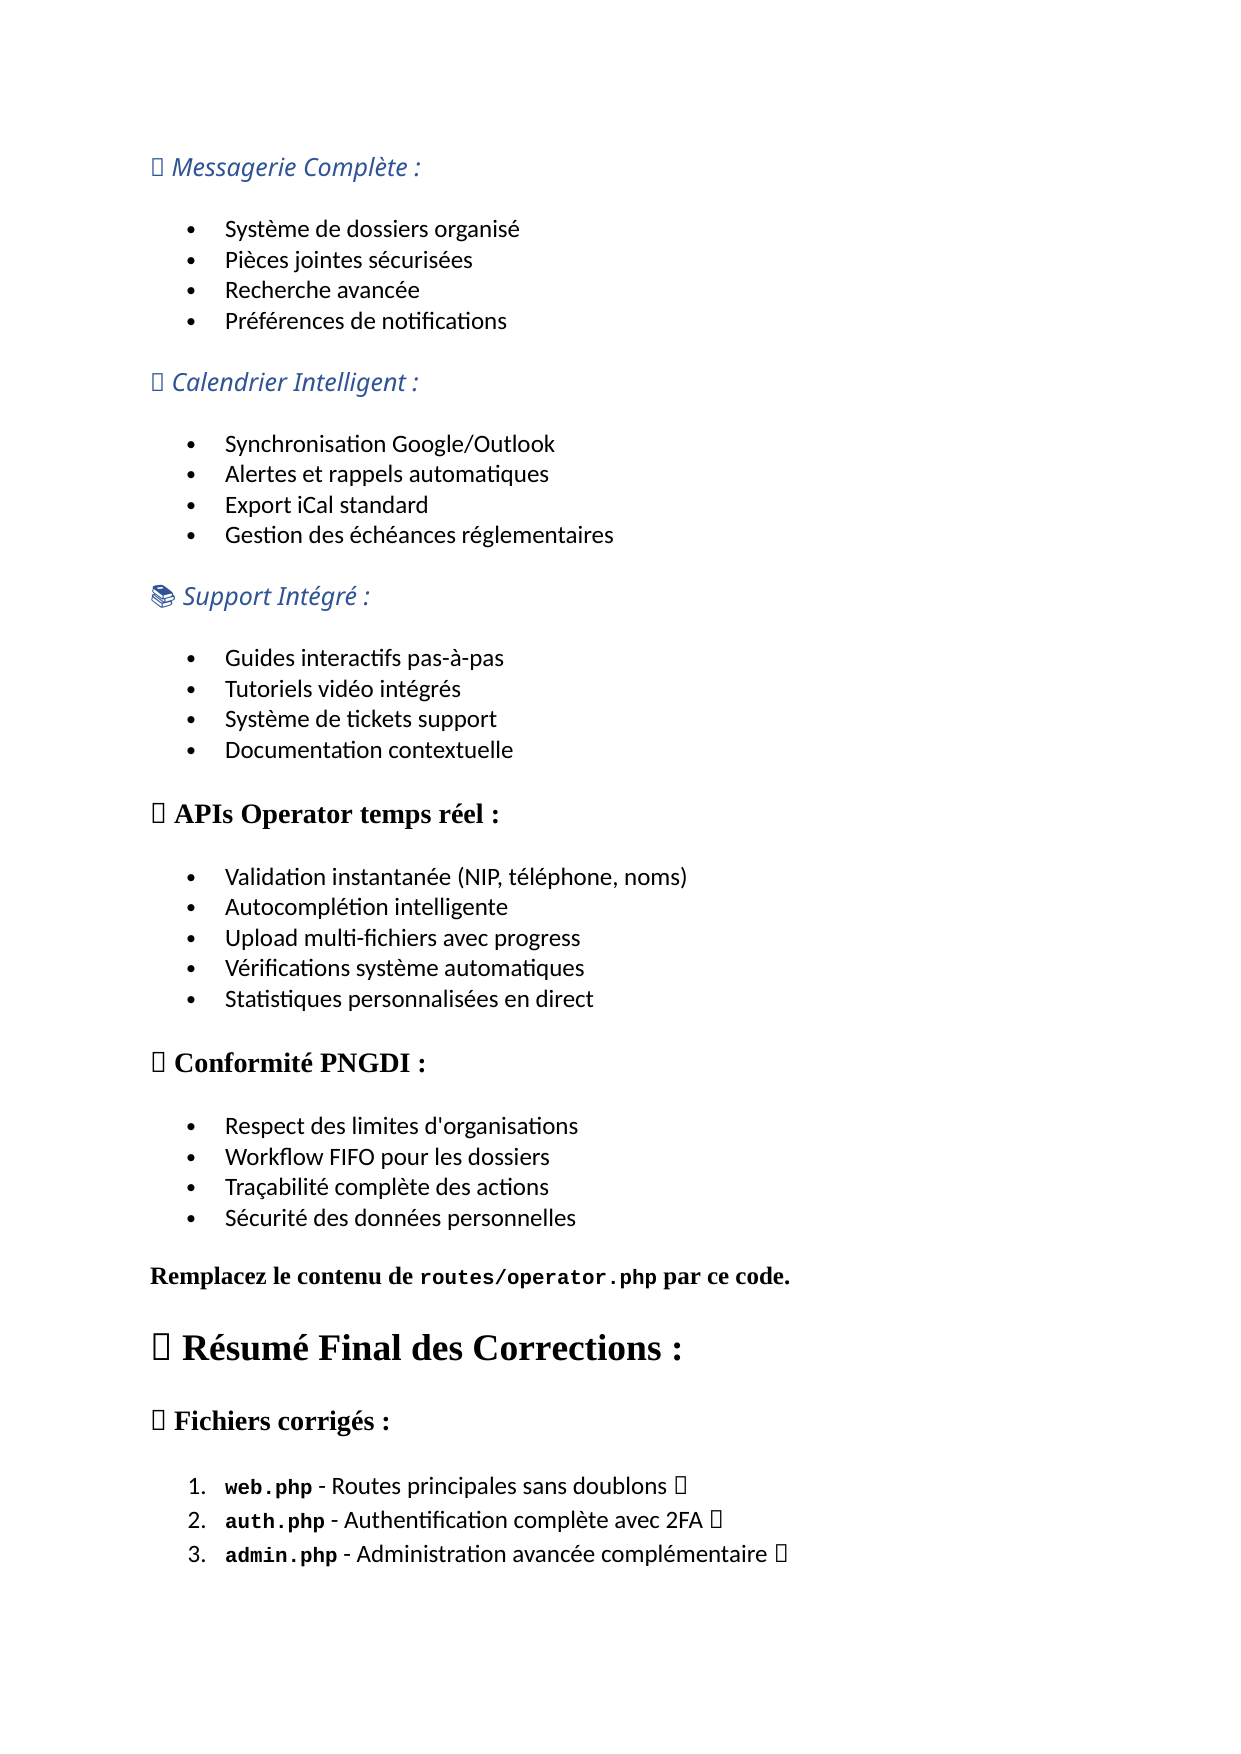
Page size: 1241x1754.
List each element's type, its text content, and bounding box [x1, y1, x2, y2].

list Gestion des échéances réglementaires [187, 519, 1090, 550]
text Remplacez le contenu de routes/operator.php par ce code. [150, 1261, 1090, 1291]
list Préférences de notifications [187, 305, 1090, 335]
list Recherche avancée [187, 274, 1090, 305]
list Validation instantanée (NIP, téléphone, noms) [187, 861, 1090, 891]
list Upload multi-fichiers avec progress [187, 922, 1090, 952]
list Vérifications système automatiques [187, 952, 1090, 983]
subtitle ✅ APIs Operator temps réel : [150, 793, 1090, 832]
subtitle 💬 Messagerie Complète : [150, 150, 1090, 184]
list auth.php - Authentification complète avec 2FA ✅ [187, 1502, 1090, 1536]
list Synchronisation Google/Outlook [187, 428, 1090, 458]
list Tutoriels vidéo intégrés [187, 673, 1090, 703]
list Export iCal standard [187, 489, 1090, 519]
list Respect des limites d'organisations [187, 1110, 1090, 1141]
list Système de tickets support [187, 703, 1090, 734]
list Alertes et rappels automatiques [187, 458, 1090, 489]
subtitle 🎯 Résumé Final des Corrections : [150, 1320, 1090, 1371]
list Sécurité des données personnelles [187, 1202, 1090, 1232]
list admin.php - Administration avancée complémentaire ✅ [187, 1536, 1090, 1570]
subtitle ✅ Fichiers corrigés : [150, 1400, 1090, 1439]
list Système de dossiers organisé [187, 213, 1090, 244]
subtitle 📚 Support Intégré : [150, 579, 1090, 613]
list Workflow FIFO pour les dossiers [187, 1141, 1090, 1171]
list Pièces jointes sécurisées [187, 244, 1090, 274]
subtitle ✅ Conformité PNGDI : [150, 1043, 1090, 1081]
list Autocomplétion intelligente [187, 891, 1090, 922]
list Traçabilité complète des actions [187, 1171, 1090, 1202]
list web.php - Routes principales sans doublons ✅ [187, 1468, 1090, 1502]
list Documentation contextuelle [187, 734, 1090, 764]
list Statistiques personnalisées en direct [187, 983, 1090, 1013]
list Guides interactifs pas-à-pas [187, 642, 1090, 673]
subtitle 📅 Calendrier Intelligent : [150, 364, 1090, 398]
